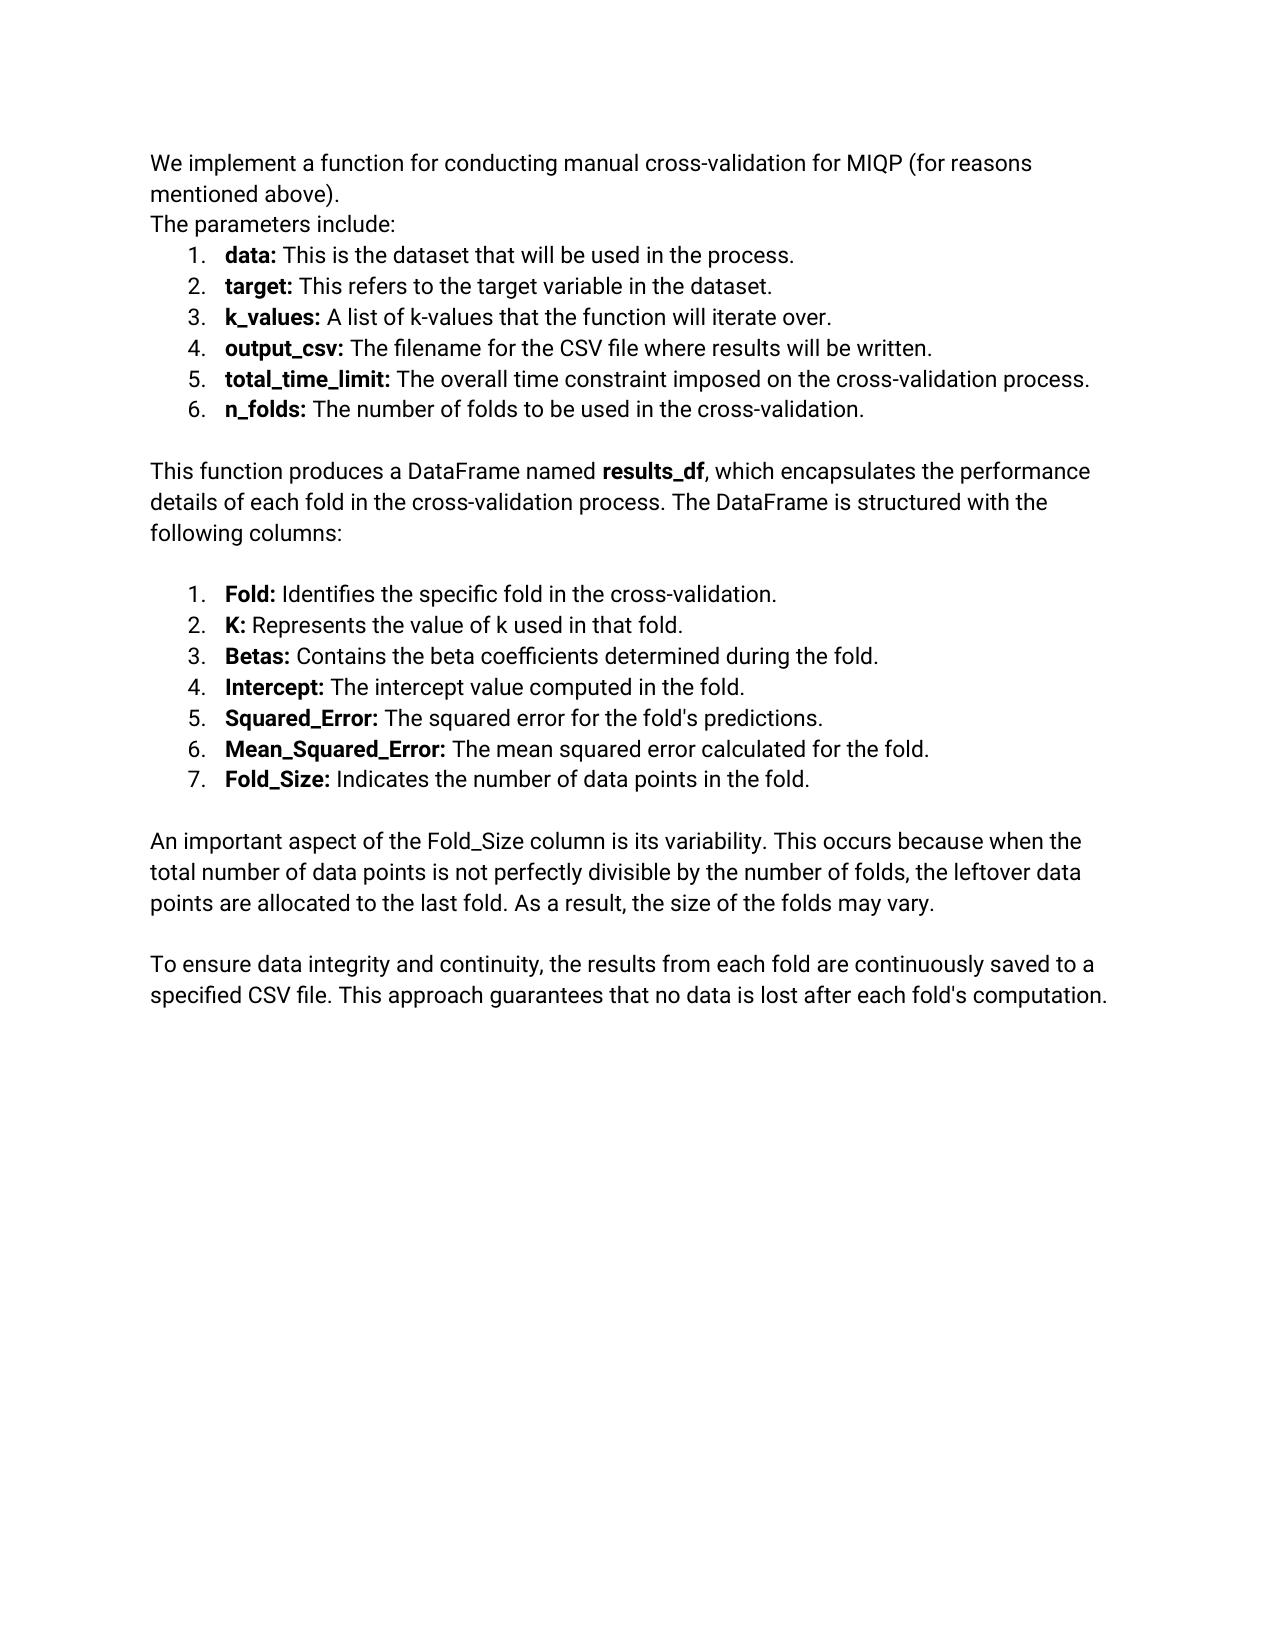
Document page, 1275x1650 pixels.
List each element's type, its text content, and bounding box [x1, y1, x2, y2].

list Fold: Identifies the specific fold in the cross-validation. [187, 582, 1125, 608]
list target: This refers to the target variable in the dataset. [187, 273, 1125, 300]
list data: This is the dataset that will be used in the process. [187, 242, 1125, 269]
list Fold_Size: Indicates the number of data points in the fold. [187, 767, 1125, 793]
list output_csv: The filename for the CSV file where results will be written. [187, 335, 1125, 362]
text This function produces a DataFrame named results_df, which encapsulates the performance details of each fold in the cross-validation process. The DataFrame is structured with the following columns: [150, 458, 1125, 547]
list Squared_Error: The squared error for the fold's predictions. [187, 705, 1125, 732]
list Betas: Contains the beta coefficients determined during the fold. [187, 643, 1125, 670]
list Intercept: The intercept value computed in the fold. [187, 674, 1125, 701]
list K: Represents the value of k used in that fold. [187, 612, 1125, 639]
list Mean_Squared_Error: The mean squared error calculated for the fold. [187, 736, 1125, 763]
text To ensure data integrity and continuity, the results from each fold are continuously saved to a specified CSV file. This approach guarantees that no data is lost after each fold's computation. [150, 952, 1125, 1009]
text An important aspect of the Fold_Size column is its variability. This occurs because when the total number of data points is not perfectly divisible by the number of folds, the leftover data points are allocated to the last fold. As a result, the size of the folds may vary. [150, 828, 1125, 917]
list total_time_limit: The overall time constraint imposed on the cross-validation process. [187, 366, 1125, 393]
text The parameters include: [150, 212, 1125, 238]
text We implement a function for conducting manual cross-validation for MIQP (for reasons mentioned above). [150, 150, 1125, 208]
list n_folds: The number of folds to be used in the cross-validation. [187, 397, 1125, 423]
list k_values: A list of k-values that the function will iterate over. [187, 304, 1125, 331]
